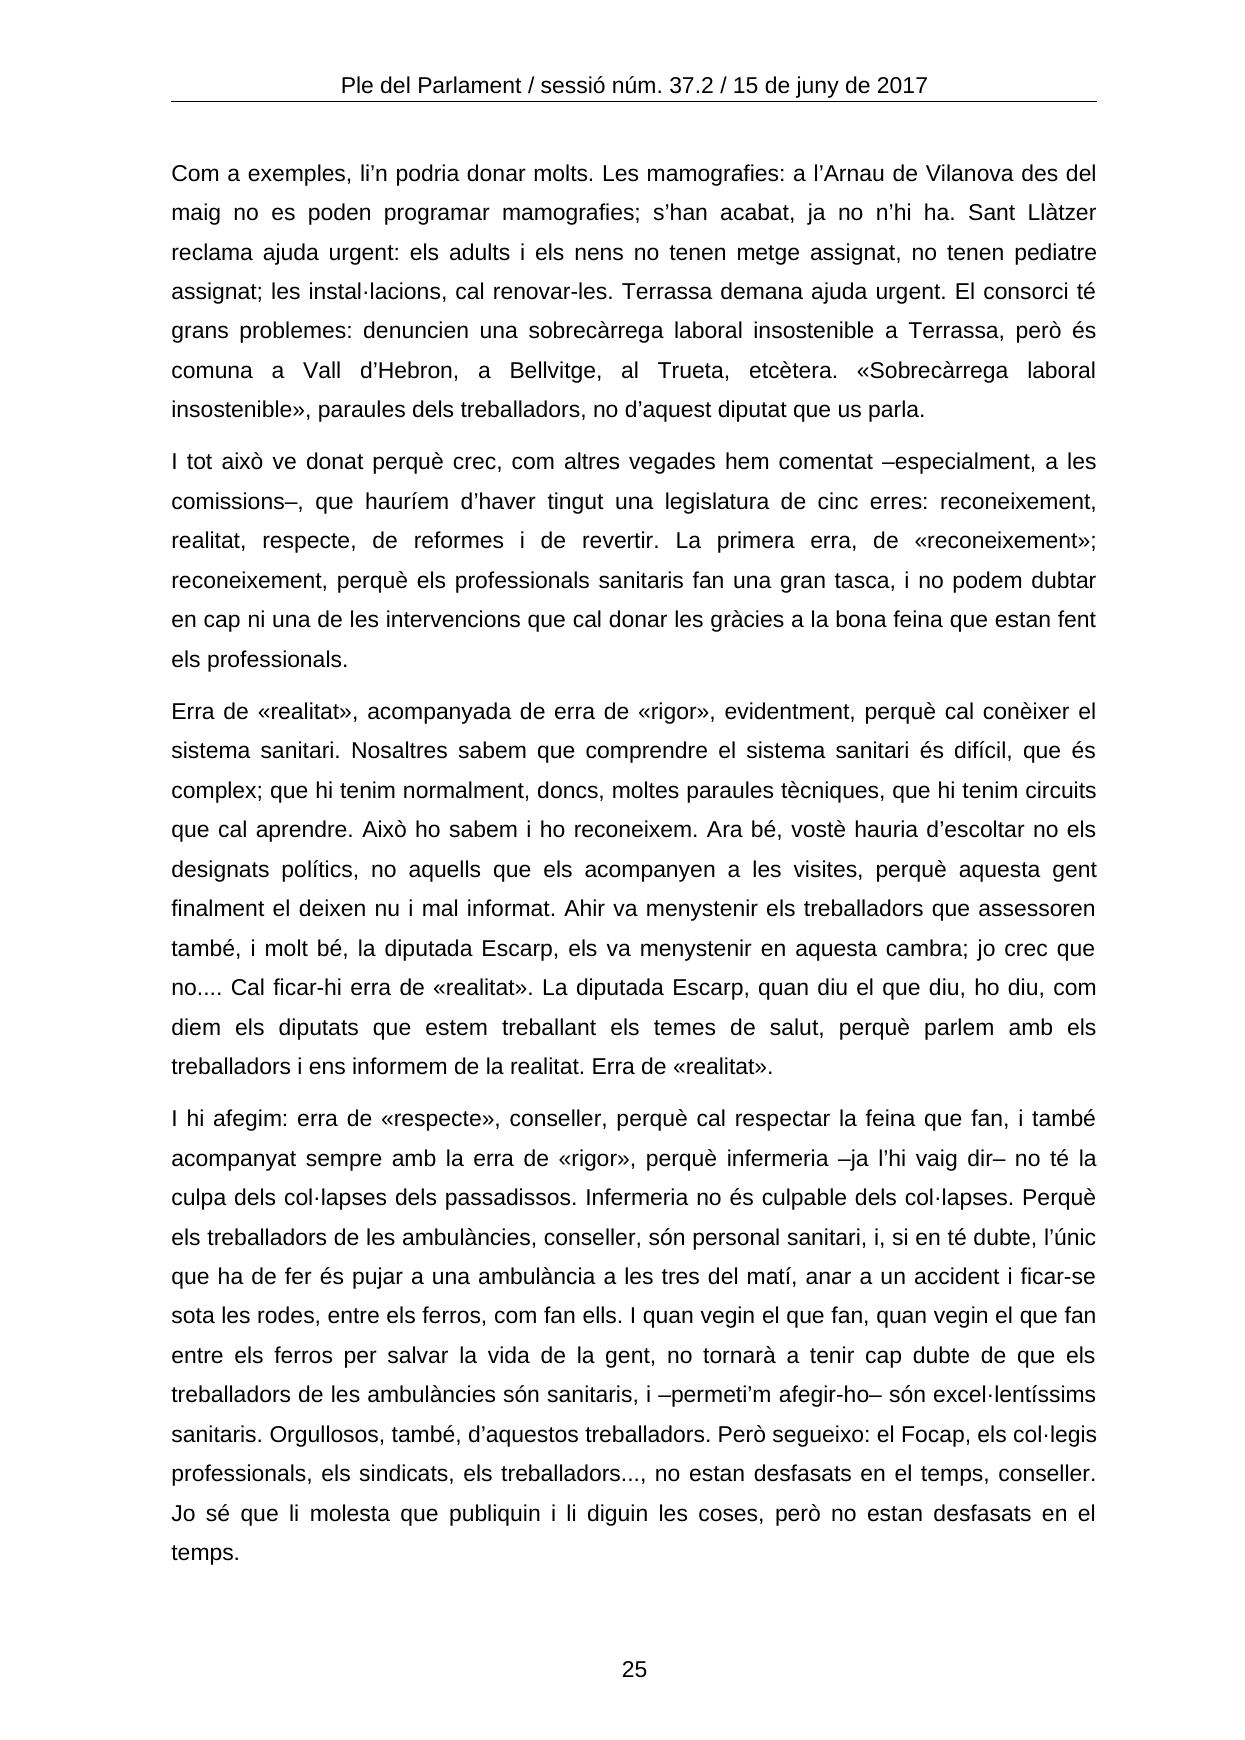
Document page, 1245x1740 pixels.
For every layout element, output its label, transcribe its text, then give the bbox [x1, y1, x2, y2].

text Erra de «realitat», acompanyada de erra de «rigor», evidentment, perquè cal conèixer el sistema sanitari. Nosaltres sabem que comprendre el sistema sanitari és difícil, que és complex; que hi tenim normalment, doncs, moltes paraules tècniques, que hi tenim circuits que cal aprendre. Això ho sabem i ho reconeixem. Ara bé, vostè hauria d’escoltar no els designats polítics, no aquells que els acompanyen a les visites, perquè aquesta gent finalment el deixen nu i mal informat. Ahir va menystenir els treballadors que assessoren també, i molt bé, la diputada Escarp, els va menystenir en aquesta cambra; jo crec que no.... Cal ficar-hi erra de «realitat». La diputada Escarp, quan diu el que diu, ho diu, com diem els diputats que estem treballant els temes de salut, perquè parlem amb els treballadors i ens informem de la realitat. Erra de «realitat». [171, 698, 1097, 1079]
text I hi afegim: erra de «respecte», conseller, perquè cal respectar la feina que fan, i també acompanyat sempre amb la erra de «rigor», perquè infermeria –ja l’hi vaig dir– no té la culpa dels col·lapses dels passadissos. Infermeria no és culpable dels col·lapses. Perquè els treballadors de les ambulàncies, conseller, són personal sanitari, i, si en té dubte, l’únic que ha de fer és pujar a una ambulància a les tres del matí, anar a un accident i ficar-se sota les rodes, entre els ferros, com fan ells. I quan vegin el que fan, quan vegin el que fan entre els ferros per salvar la vida de la gent, no tornarà a tenir cap dubte de que els treballadors de les ambulàncies són sanitaris, i –permeti’m afegir-ho– són excel·lentíssims sanitaris. Orgullosos, també, d’aquestos treballadors. Però segueixo: el Focap, els col·legis professionals, els sindicats, els treballadors..., no estan desfasats en el temps, conseller. Jo sé que li molesta que publiquin i li diguin les coses, però no estan desfasats en el temps. [171, 1105, 1097, 1566]
text I tot això ve donat perquè crec, com altres vegades hem comentat –especialment, a les comissions–, que hauríem d’haver tingut una legislatura de cinc erres: reconeixement, realitat, respecte, de reformes i de revertir. La primera erra, de «reconeixement»; reconeixement, perquè els professionals sanitaris fan una gran tasca, i no podem dubtar en cap ni una de les intervencions que cal donar les gràcies a la bona feina que estan fent els professionals. [171, 448, 1097, 672]
text Com a exemples, li’n podria donar molts. Les mamografies: a l’Arnau de Vilanova des del maig no es poden programar mamografies; s’han acabat, ja no n’hi ha. Sant Llàtzer reclama ajuda urgent: els adults i els nens no tenen metge assignat, no tenen pediatre assignat; les instal·lacions, cal renovar-les. Terrassa demana ajuda urgent. El consorci té grans problemes: denuncien una sobrecàrrega laboral insostenible a Terrassa, però és comuna a Vall d’Hebron, a Bellvitge, al Trueta, etcètera. «Sobrecàrrega laboral insostenible», paraules dels treballadors, no d’aquest diputat que us parla. [171, 159, 1097, 423]
